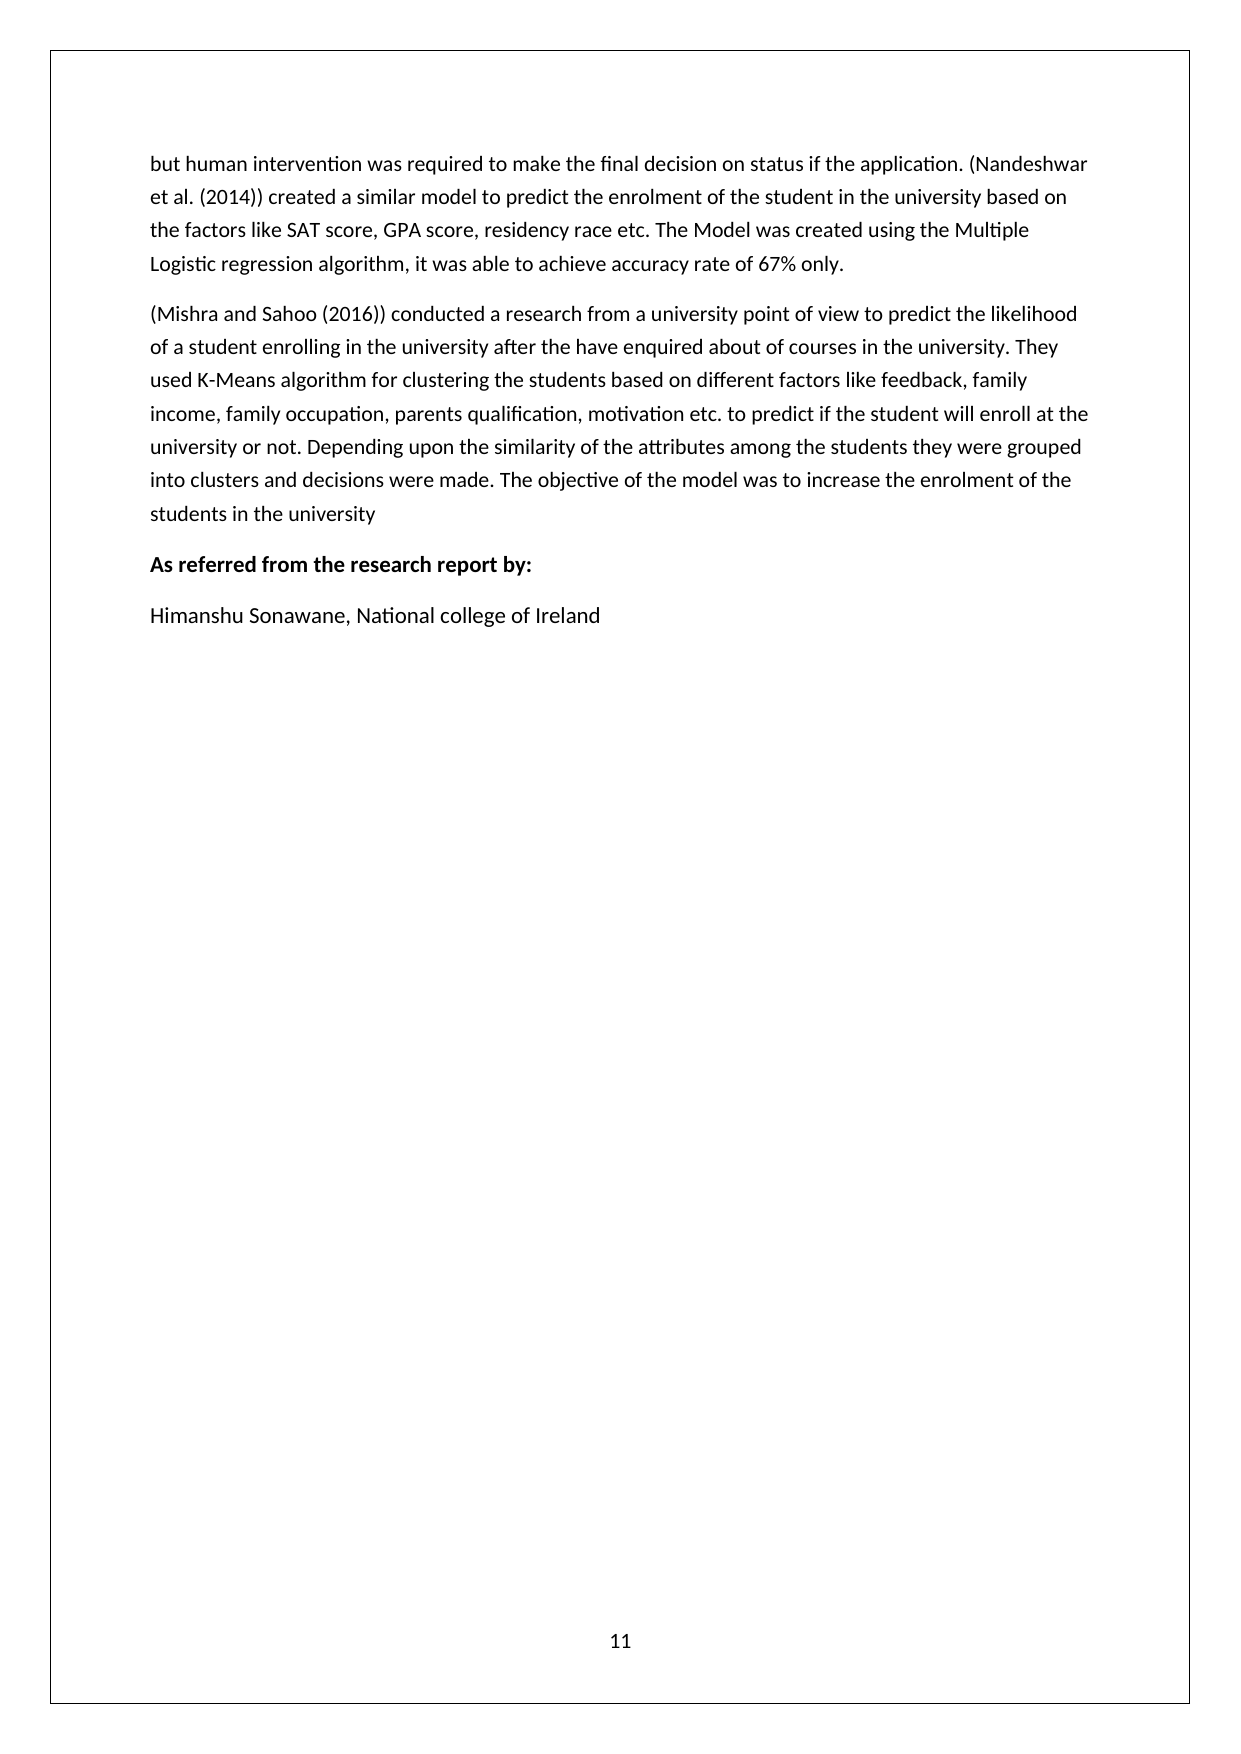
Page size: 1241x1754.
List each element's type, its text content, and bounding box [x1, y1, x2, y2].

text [150, 150, 1090, 277]
text (Mishra and Sahoo (2016)) conducted a research from a university point of view to predict the likelihood of a student enrolling in the university after the have enquired about of courses in the university. They used K-Means algorithm for clustering the students based on different factors like feedback, family income, family occupation, parents qualification, motivation etc. to predict if the student will enroll at the university or not. Depending upon the similarity of the attributes among the students they were grouped into clusters and decisions were made. The objective of the model was to increase the enrolment of the students in the university [150, 300, 1090, 527]
text As referred from the research report by: [150, 550, 1090, 578]
text Himanshu Sonawane, National college of Ireland [150, 602, 1090, 630]
